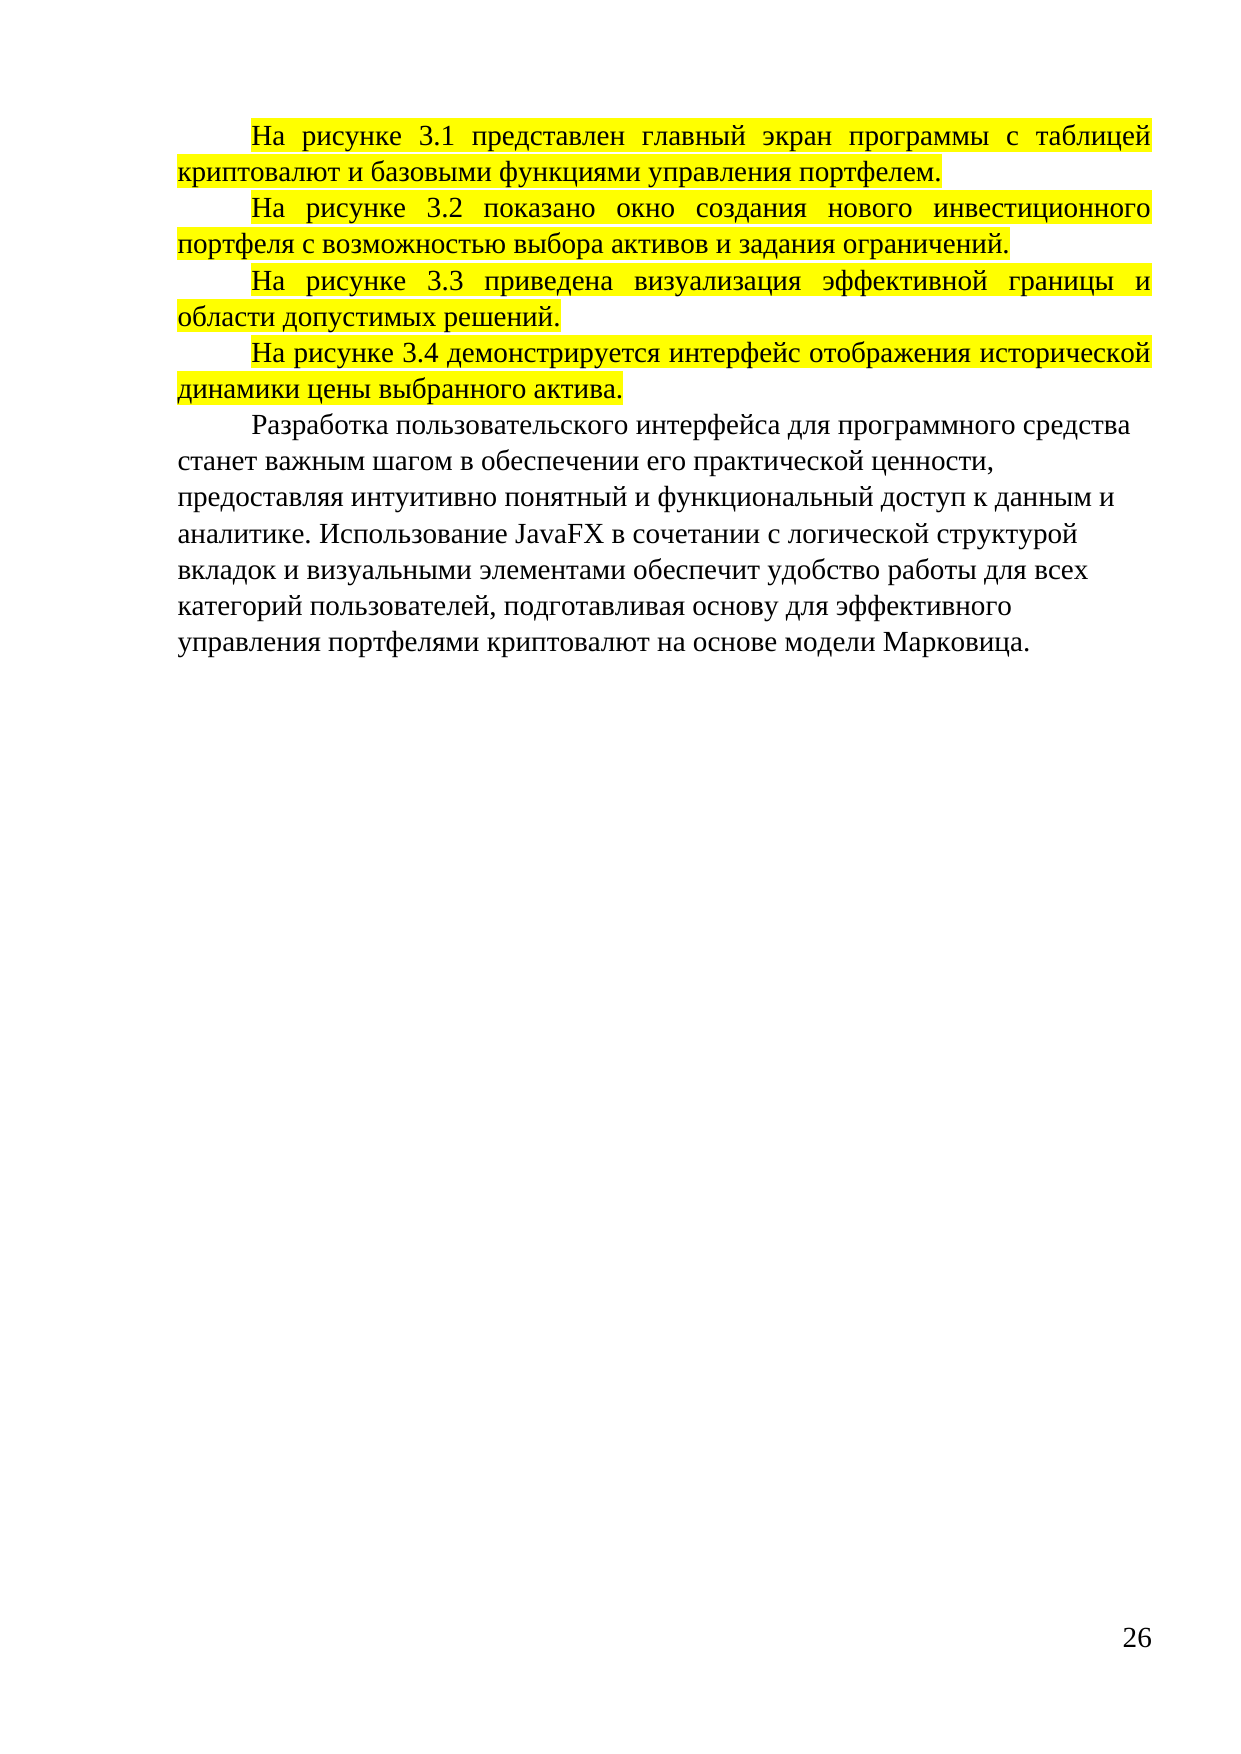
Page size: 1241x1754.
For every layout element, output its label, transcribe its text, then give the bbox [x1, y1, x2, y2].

text На рисунке 3.3 приведена визуализация эффективной границы и области допустимых решений. [177, 263, 1152, 332]
text На рисунке 3.1 представлен главный экран программы с таблицей криптовалют и базовыми функциями управления портфелем. [177, 118, 1152, 188]
text На рисунке 3.2 показано окно создания нового инвестиционного портфеля с возможностью выбора активов и задания ограничений. [177, 190, 1152, 260]
text На рисунке 3.4 демонстрируется интерфейс отображения исторической динамики цены выбранного актива. [177, 335, 1152, 405]
text Разработка пользовательского интерфейса для программного средства станет важным шагом в обеспечении его практической ценности, предоставляя интуитивно понятный и функциональный доступ к данным и аналитике. Использование JavaFX в сочетании с логической структурой вкладок и визуальными элементами обеспечит удобство работы для всех категорий пользователей, подготавливая основу для эффективного управления портфелями криптовалют на основе модели Марковица. [177, 407, 1152, 658]
